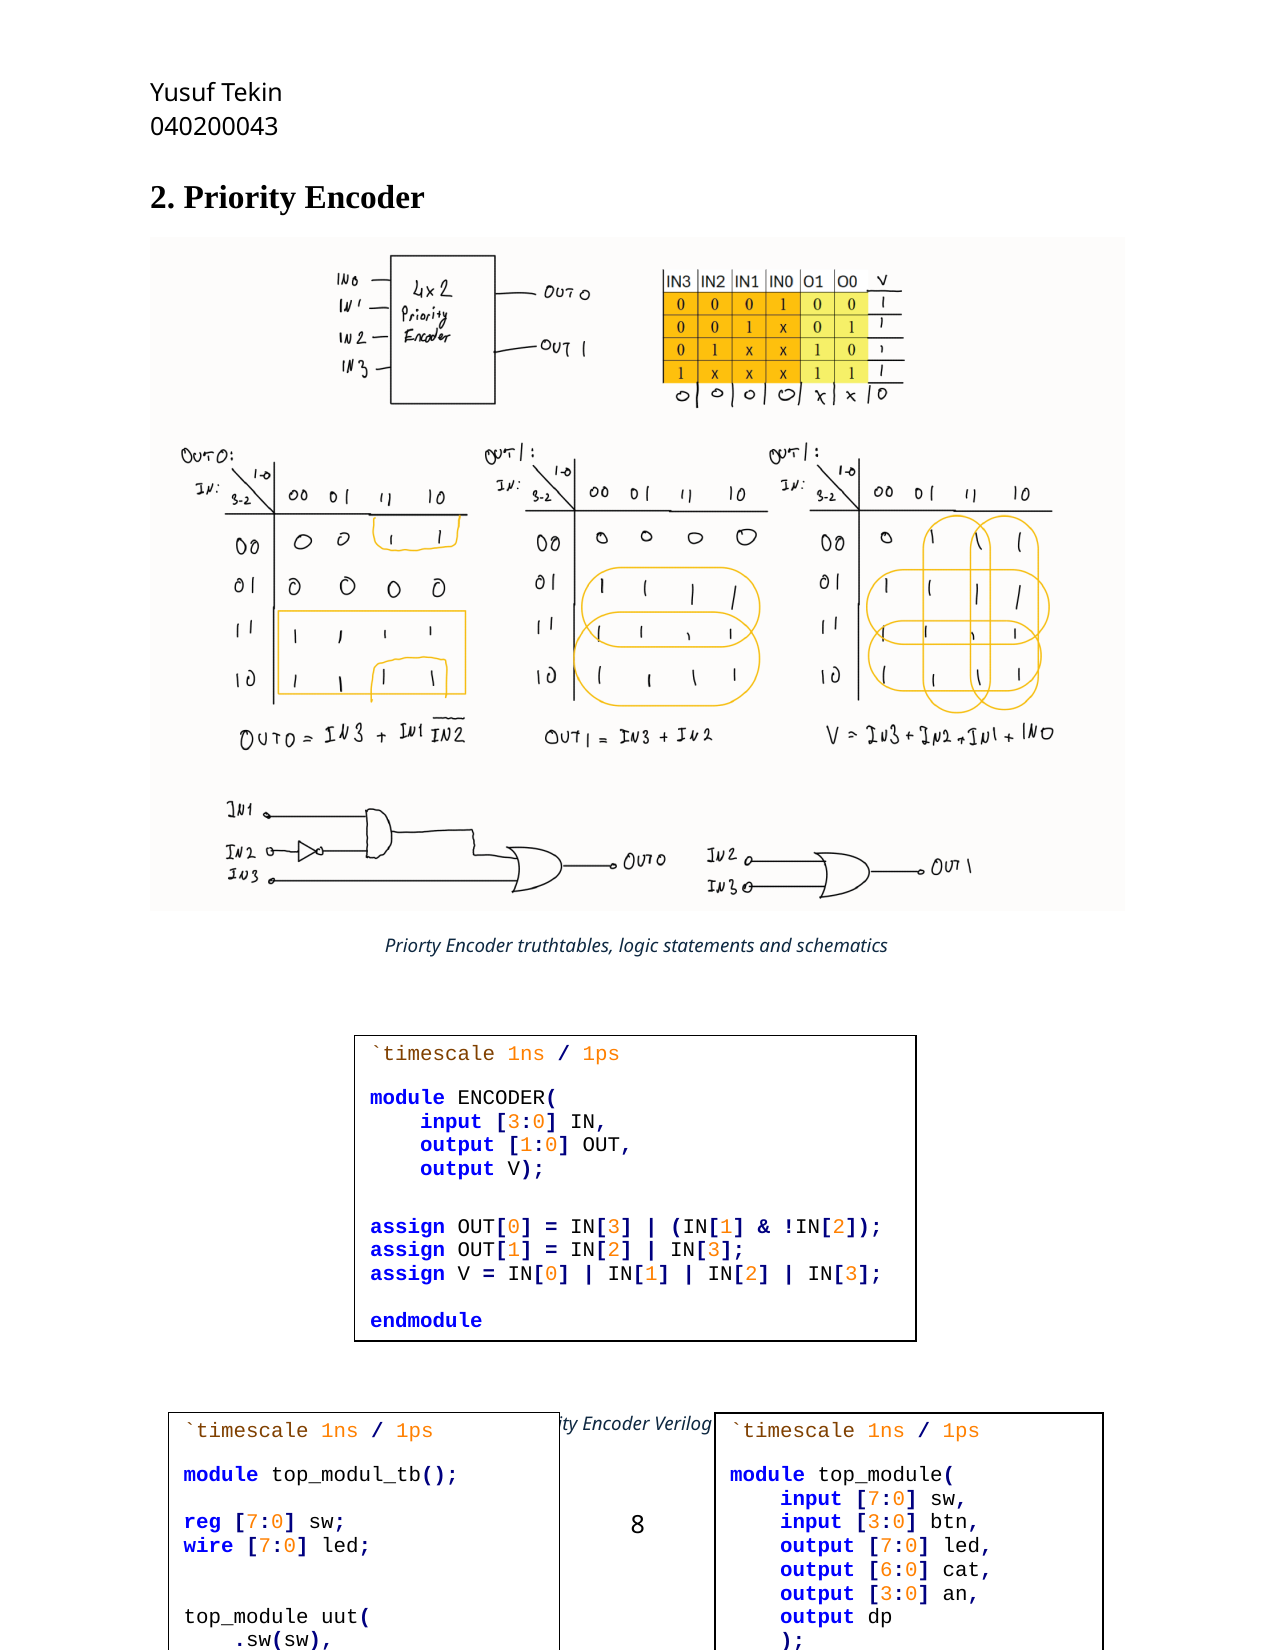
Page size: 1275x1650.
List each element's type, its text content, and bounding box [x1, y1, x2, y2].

text Priorty Encoder truthtables, logic statements and schematics [150, 933, 1125, 958]
text 2. Priority Encoder [150, 177, 1125, 216]
picture [150, 237, 1125, 911]
